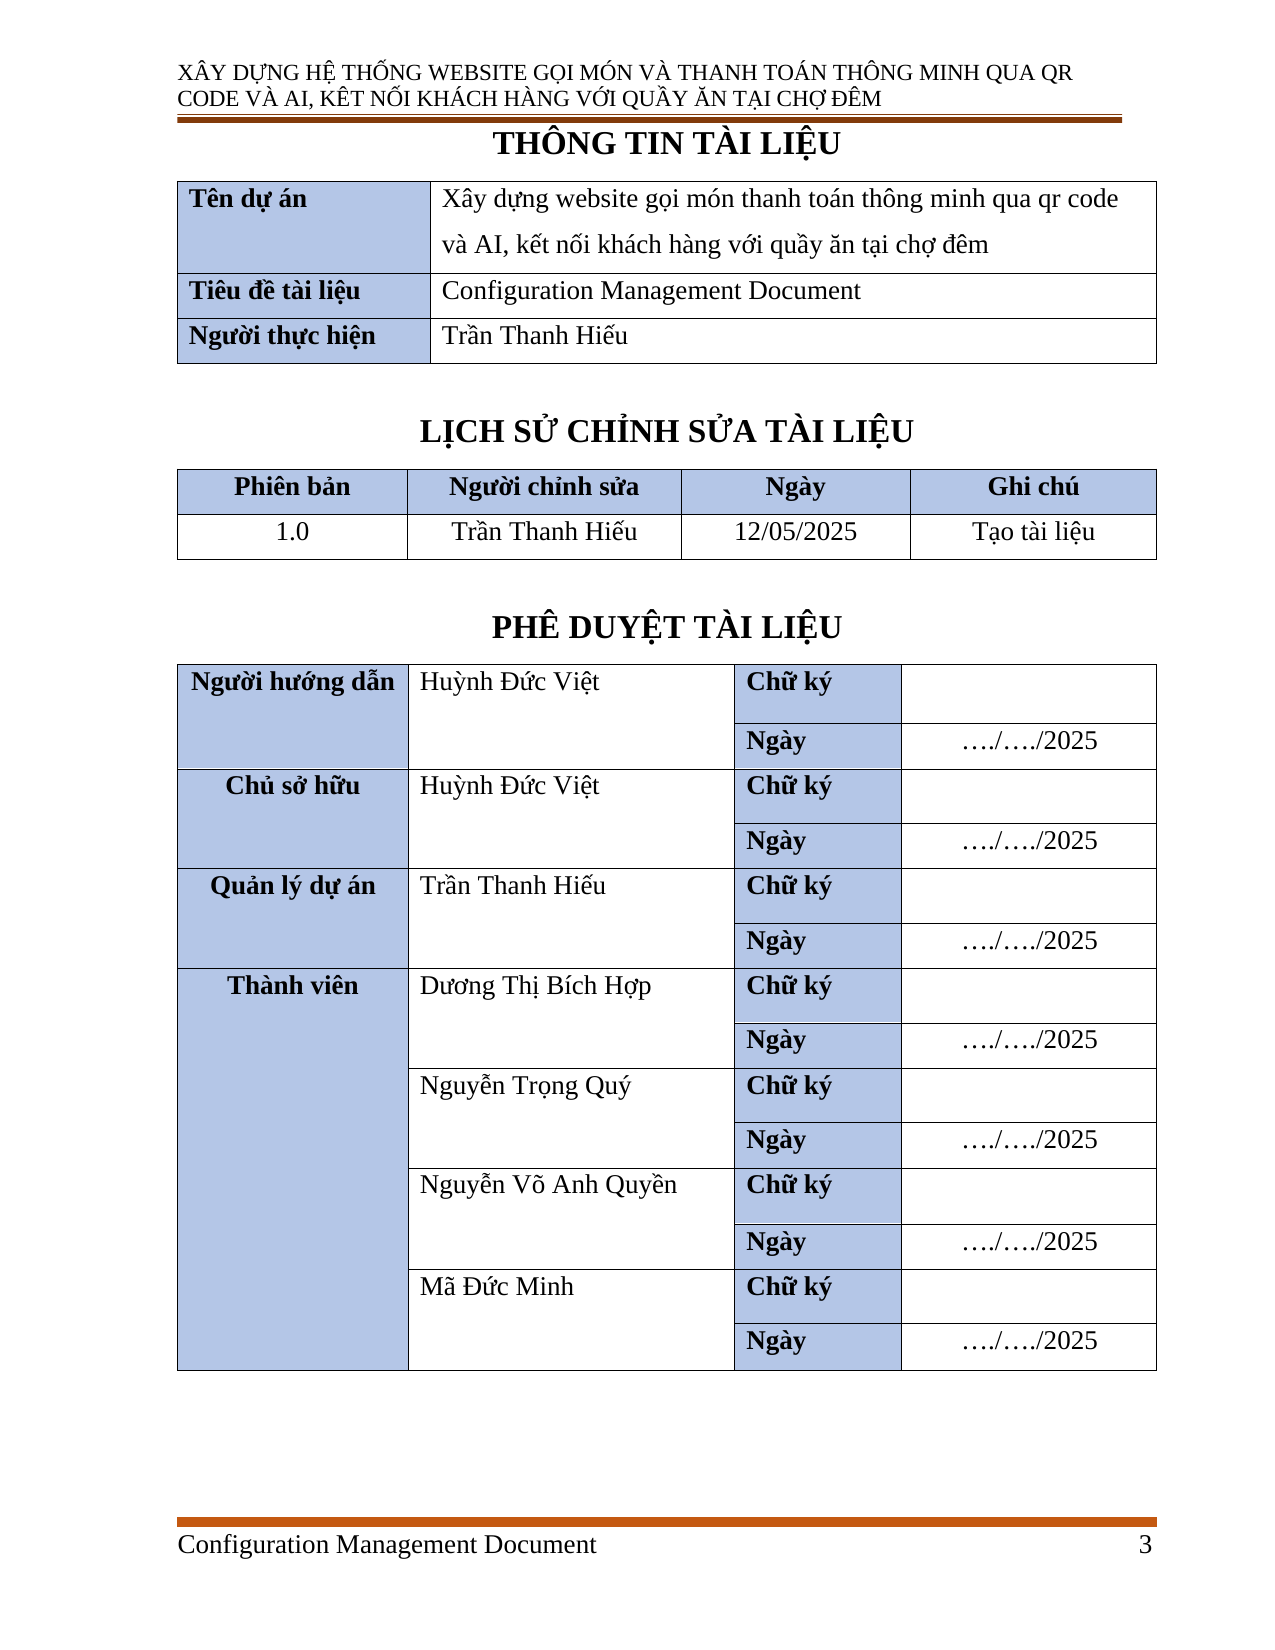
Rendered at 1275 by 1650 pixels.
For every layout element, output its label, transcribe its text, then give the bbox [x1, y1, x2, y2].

table_cell Chữ ký [735, 969, 901, 1022]
table_cell Chủ sở hữu [178, 770, 408, 868]
table_cell [902, 869, 1156, 923]
text THÔNG TIN TÀI LIỆU [177, 123, 1157, 162]
table_cell Người thực hiện [178, 319, 430, 363]
table_cell Quản lý dự án [178, 869, 408, 968]
table_cell 1.0 [178, 515, 407, 559]
table_cell …./…./2025 [902, 1123, 1156, 1168]
table_cell Mã Đức Minh [409, 1270, 734, 1370]
table_cell Tiêu đề tài liệu [178, 274, 430, 318]
table_cell Tạo tài liệu [911, 515, 1156, 559]
table_cell Ngày [735, 1324, 901, 1370]
table_header Ghi chú [911, 470, 1156, 514]
table_cell …./…./2025 [902, 924, 1156, 968]
table_cell Ngày [735, 1225, 901, 1269]
table_cell [902, 1069, 1156, 1122]
table_header Người hướng dẫn [178, 665, 408, 768]
table_cell [902, 969, 1156, 1022]
table_header [902, 665, 1156, 723]
table_cell Ngày [735, 1024, 901, 1068]
table_cell Chữ ký [735, 1270, 901, 1323]
table_header Xây dựng website gọi món thanh toán thông minh qua qr code và AI, kết nối khách hàng với quầy ăn tại chợ đêm [431, 182, 1156, 273]
table_cell Ngày [735, 724, 901, 768]
table_cell Nguyễn Trọng Quý [409, 1069, 734, 1168]
table_cell Ngày [735, 924, 901, 968]
table_cell Trần Thanh Hiếu [408, 515, 681, 559]
table_cell …./…./2025 [902, 1024, 1156, 1068]
table_cell Trần Thanh Hiếu [431, 319, 1156, 363]
table_cell Chữ ký [735, 770, 901, 823]
table_cell [902, 1169, 1156, 1223]
table_cell Trần Thanh Hiếu [409, 869, 734, 968]
table_cell 12/05/2025 [682, 515, 910, 559]
text LỊCH SỬ CHỈNH SỬA TÀI LIỆU [177, 411, 1157, 449]
table_cell Dương Thị Bích Hợp [409, 969, 734, 1068]
text PHÊ DUYỆT TÀI LIỆU [177, 607, 1157, 645]
table_cell [902, 770, 1156, 823]
table_header Người chỉnh sửa [408, 470, 681, 514]
table_cell Thành viên [178, 969, 408, 1370]
table_cell Nguyễn Võ Anh Quyền [409, 1169, 734, 1269]
table_cell …./…./2025 [902, 1225, 1156, 1269]
table_cell …./…./2025 [902, 1324, 1156, 1370]
table_cell Configuration Management Document [431, 274, 1156, 318]
table_header Chữ ký [735, 665, 901, 723]
table_cell Ngày [735, 824, 901, 868]
table_cell …./…./2025 [902, 824, 1156, 868]
table_cell [902, 1270, 1156, 1323]
table_cell …./…./2025 [902, 724, 1156, 768]
table_cell Chữ ký [735, 869, 901, 923]
table_header Phiên bản [178, 470, 407, 514]
table_cell Ngày [735, 1123, 901, 1168]
table_header Huỳnh Đức Việt [409, 665, 734, 768]
table_cell Huỳnh Đức Việt [409, 770, 734, 868]
table_header Tên dự án [178, 182, 430, 273]
table_header Ngày [682, 470, 910, 514]
table_cell Chữ ký [735, 1069, 901, 1122]
table_cell Chữ ký [735, 1169, 901, 1223]
